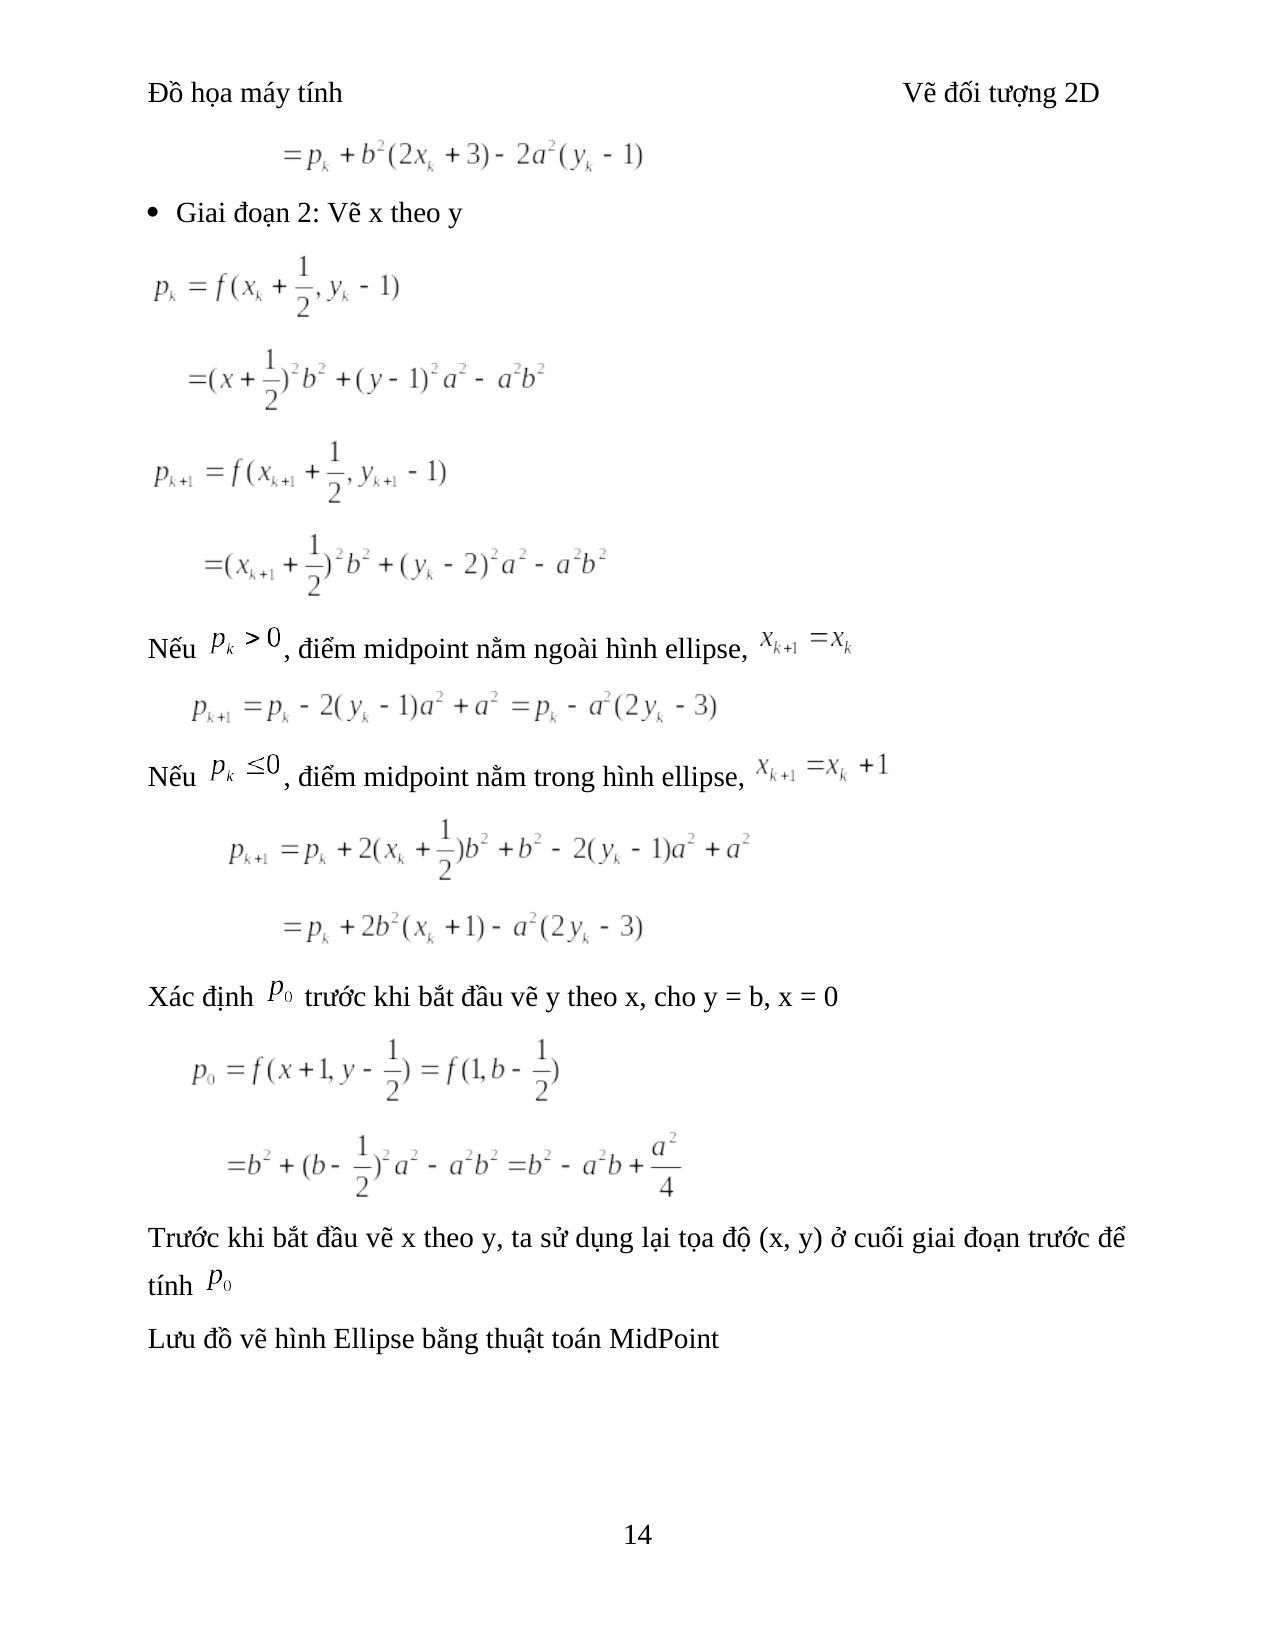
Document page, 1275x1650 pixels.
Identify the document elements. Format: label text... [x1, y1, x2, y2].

list Giai đoạn 2: Vẽ x theo y [148, 196, 1127, 229]
text Xác định trước khi bắt đầu vẽ y theo x, cho y = b, x = 0 [148, 967, 1127, 1013]
text Lưu đồ vẽ hình Ellipse bằng thuật toán MidPoint [148, 1321, 1127, 1355]
text Nếu , điểm midpoint nằm ngoài hình ellipse, [148, 619, 1127, 665]
text Nếu , điểm midpoint nằm trong hình ellipse, [148, 747, 1127, 792]
text Trước khi bắt đầu vẽ x theo y, ta sử dụng lại tọa độ (x, y) ở cuối giai đoạn trước để tính [148, 1220, 1127, 1302]
